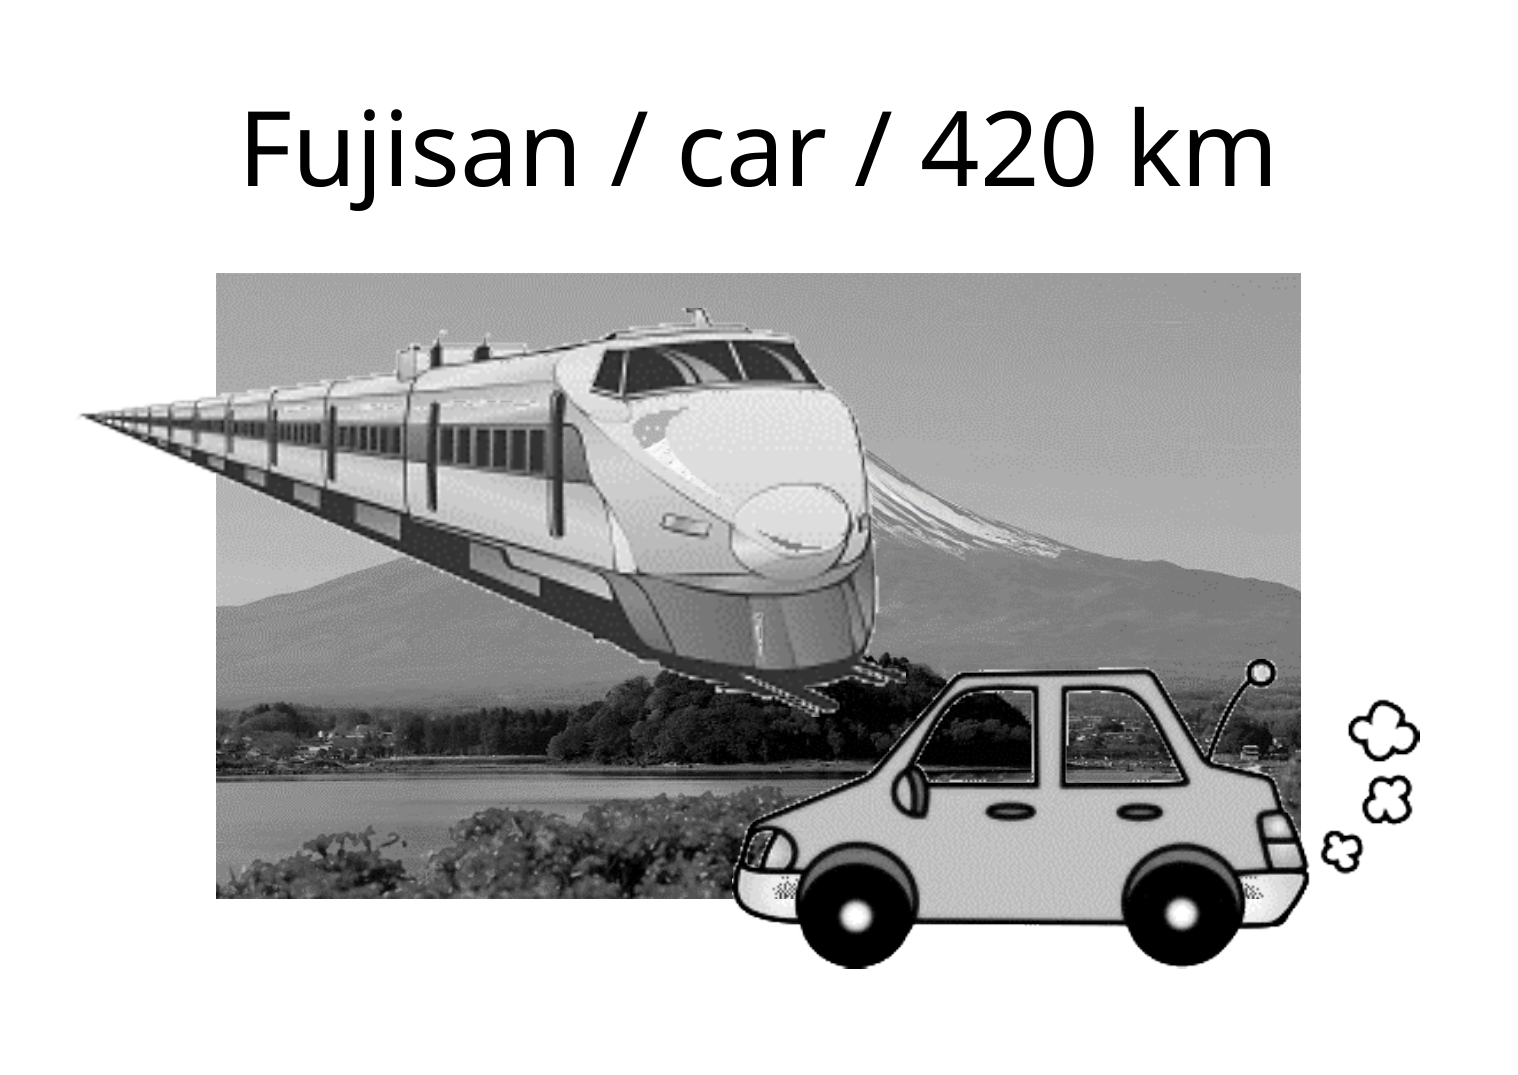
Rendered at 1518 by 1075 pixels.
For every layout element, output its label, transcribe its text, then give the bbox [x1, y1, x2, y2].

picture [76, 273, 1420, 969]
text Fujisan / car / 420 km [75, 75, 1443, 249]
